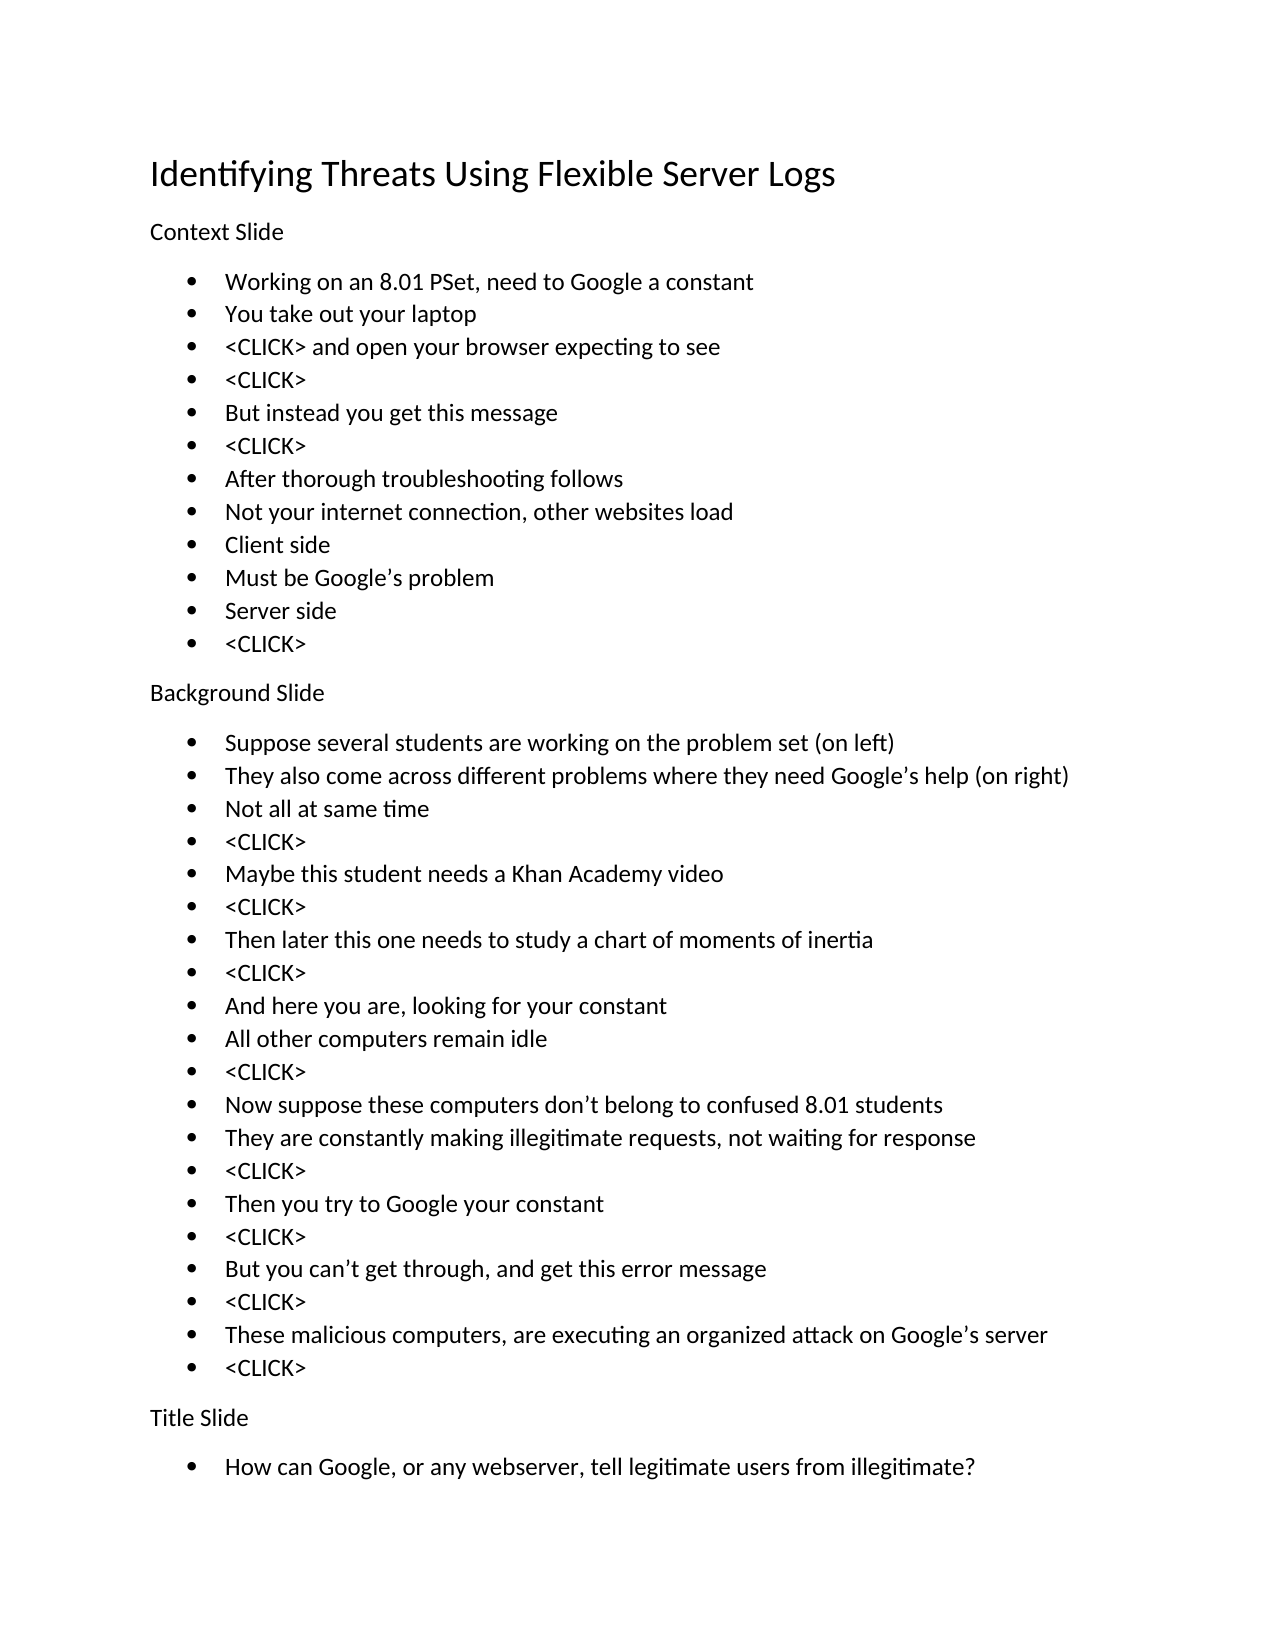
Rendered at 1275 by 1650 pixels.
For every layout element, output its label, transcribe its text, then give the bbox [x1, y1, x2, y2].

text Context Slide [150, 216, 1125, 247]
list They also come across different problems where they need Google’s help (on right) [187, 760, 1125, 790]
list All other computers remain idle [187, 1023, 1125, 1054]
list After thorough troubleshooting follows [187, 463, 1125, 494]
list But you can’t get through, and get this error message [187, 1254, 1125, 1284]
list Now suppose these computers don’t belong to confused 8.01 students [187, 1089, 1125, 1119]
list <CLICK> [187, 430, 1125, 461]
list Client side [187, 529, 1125, 559]
list <CLICK> and open your browser expecting to see [187, 332, 1125, 362]
list Then you try to Google your constant [187, 1188, 1125, 1218]
text Identifying Threats Using Flexible Server Logs [150, 150, 1125, 196]
list Must be Google’s problem [187, 562, 1125, 592]
list Suppose several students are working on the problem set (on left) [187, 727, 1125, 757]
list Server side [187, 595, 1125, 625]
list They are constantly making illegitimate requests, not waiting for response [187, 1122, 1125, 1152]
list And here you are, looking for your constant [187, 990, 1125, 1021]
text Title Slide [150, 1402, 1125, 1432]
list <CLICK> [187, 1352, 1125, 1383]
list Working on an 8.01 PSet, need to Google a constant [187, 266, 1125, 296]
list <CLICK> [187, 1155, 1125, 1185]
list These malicious computers, are executing an organized attack on Google’s server [187, 1319, 1125, 1350]
list Then later this one needs to study a chart of moments of inertia [187, 924, 1125, 955]
list <CLICK> [187, 1056, 1125, 1087]
text Background Slide [150, 677, 1125, 708]
list You take out your laptop [187, 299, 1125, 329]
list Maybe this student needs a Khan Academy video [187, 859, 1125, 889]
list <CLICK> [187, 628, 1125, 658]
list But instead you get this message [187, 397, 1125, 428]
list <CLICK> [187, 826, 1125, 856]
list <CLICK> [187, 957, 1125, 988]
list Not all at same time [187, 793, 1125, 823]
list How can Google, or any webserver, tell legitimate users from illegitimate? [187, 1452, 1125, 1482]
list <CLICK> [187, 1221, 1125, 1251]
list <CLICK> [187, 364, 1125, 395]
list Not your internet connection, other websites load [187, 496, 1125, 527]
list <CLICK> [187, 1287, 1125, 1317]
list <CLICK> [187, 892, 1125, 922]
